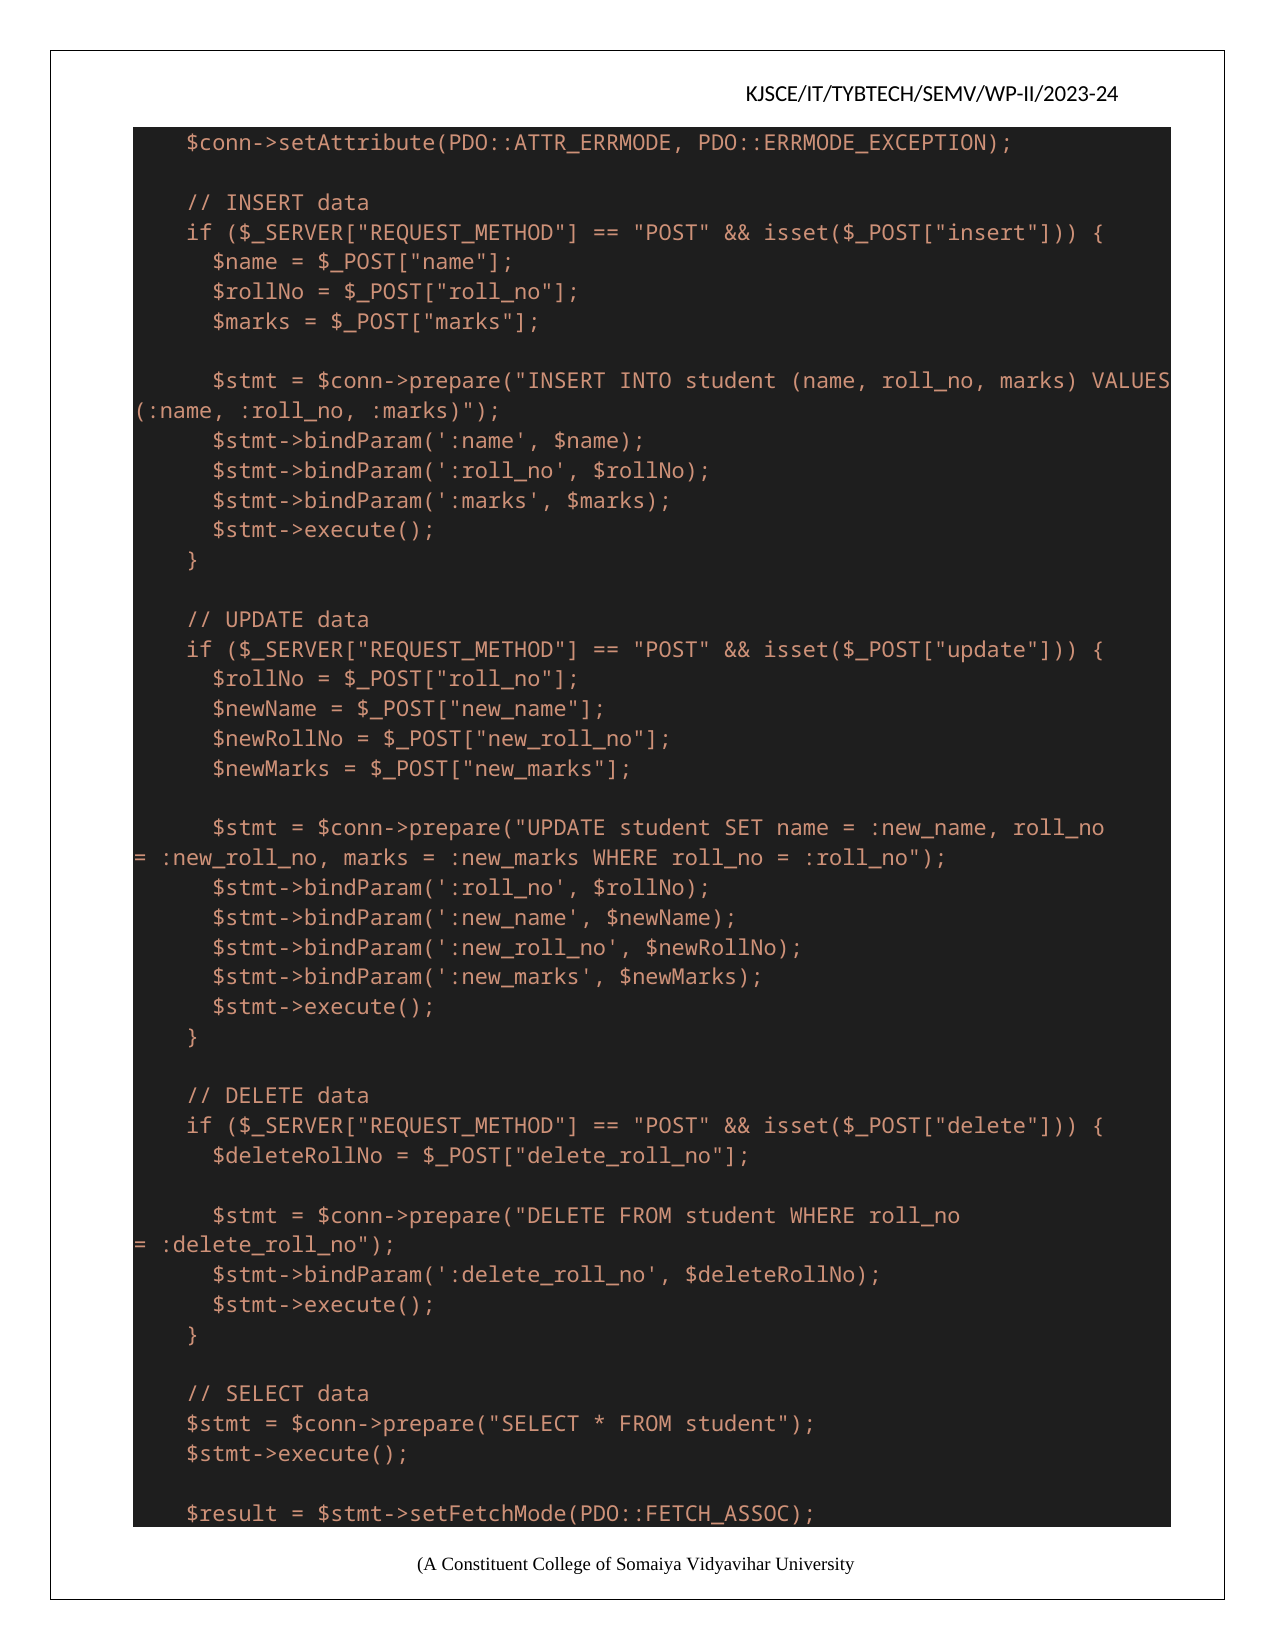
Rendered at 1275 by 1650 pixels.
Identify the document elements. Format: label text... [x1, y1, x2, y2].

text if ($_SERVER["REQUEST_METHOD"] == "POST" && isset($_POST["delete"])) { [133, 1110, 1171, 1140]
text $stmt->bindParam(':delete_roll_no', $deleteRollNo); [133, 1259, 1171, 1289]
text $rollNo = $_POST["roll_no"]; [133, 276, 1171, 306]
text $stmt->bindParam(':new_marks', $newMarks); [133, 961, 1171, 991]
text // INSERT data [133, 187, 1171, 216]
text $stmt = $conn->prepare("DELETE FROM student WHERE roll_no = :delete_roll_no"); [133, 1199, 1171, 1259]
text $stmt->bindParam(':name', $name); [133, 425, 1171, 455]
text } [133, 544, 1171, 574]
text // UPDATE data [133, 604, 1171, 633]
text $stmt->execute(); [133, 1438, 1171, 1468]
text $conn->setAttribute(PDO::ATTR_ERRMODE, PDO::ERRMODE_EXCEPTION); [133, 127, 1171, 157]
text $deleteRollNo = $_POST["delete_roll_no"]; [133, 1140, 1171, 1170]
text $newMarks = $_POST["new_marks"]; [133, 753, 1171, 782]
text if ($_SERVER["REQUEST_METHOD"] == "POST" && isset($_POST["update"])) { [133, 633, 1171, 663]
text // DELETE data [133, 1080, 1171, 1110]
text // SELECT data [133, 1378, 1171, 1408]
text $stmt->execute(); [133, 1289, 1171, 1319]
text $rollNo = $_POST["roll_no"]; [133, 663, 1171, 693]
text $stmt->bindParam(':marks', $marks); [133, 484, 1171, 514]
text if ($_SERVER["REQUEST_METHOD"] == "POST" && isset($_POST["insert"])) { [133, 216, 1171, 246]
text } [133, 1021, 1171, 1051]
text $marks = $_POST["marks"]; [133, 306, 1171, 336]
text } [133, 1319, 1171, 1348]
text $stmt->bindParam(':roll_no', $rollNo); [133, 872, 1171, 902]
text $name = $_POST["name"]; [133, 246, 1171, 276]
text $stmt->execute(); [133, 991, 1171, 1021]
text $newName = $_POST["new_name"]; [133, 693, 1171, 723]
text $stmt->bindParam(':new_roll_no', $newRollNo); [133, 931, 1171, 961]
text $stmt = $conn->prepare("UPDATE student SET name = :new_name, roll_no = :new_roll_no, marks = :new_marks WHERE roll_no = :roll_no"); [133, 812, 1171, 872]
text $newRollNo = $_POST["new_roll_no"]; [133, 723, 1171, 753]
text $stmt->bindParam(':new_name', $newName); [133, 902, 1171, 931]
text $result = $stmt->setFetchMode(PDO::FETCH_ASSOC); [133, 1497, 1171, 1527]
text $stmt = $conn->prepare("SELECT * FROM student"); [133, 1408, 1171, 1438]
text $stmt->execute(); [133, 514, 1171, 544]
text $stmt->bindParam(':roll_no', $rollNo); [133, 455, 1171, 484]
text $stmt = $conn->prepare("INSERT INTO student (name, roll_no, marks) VALUES (:name, :roll_no, :marks)"); [133, 365, 1171, 425]
